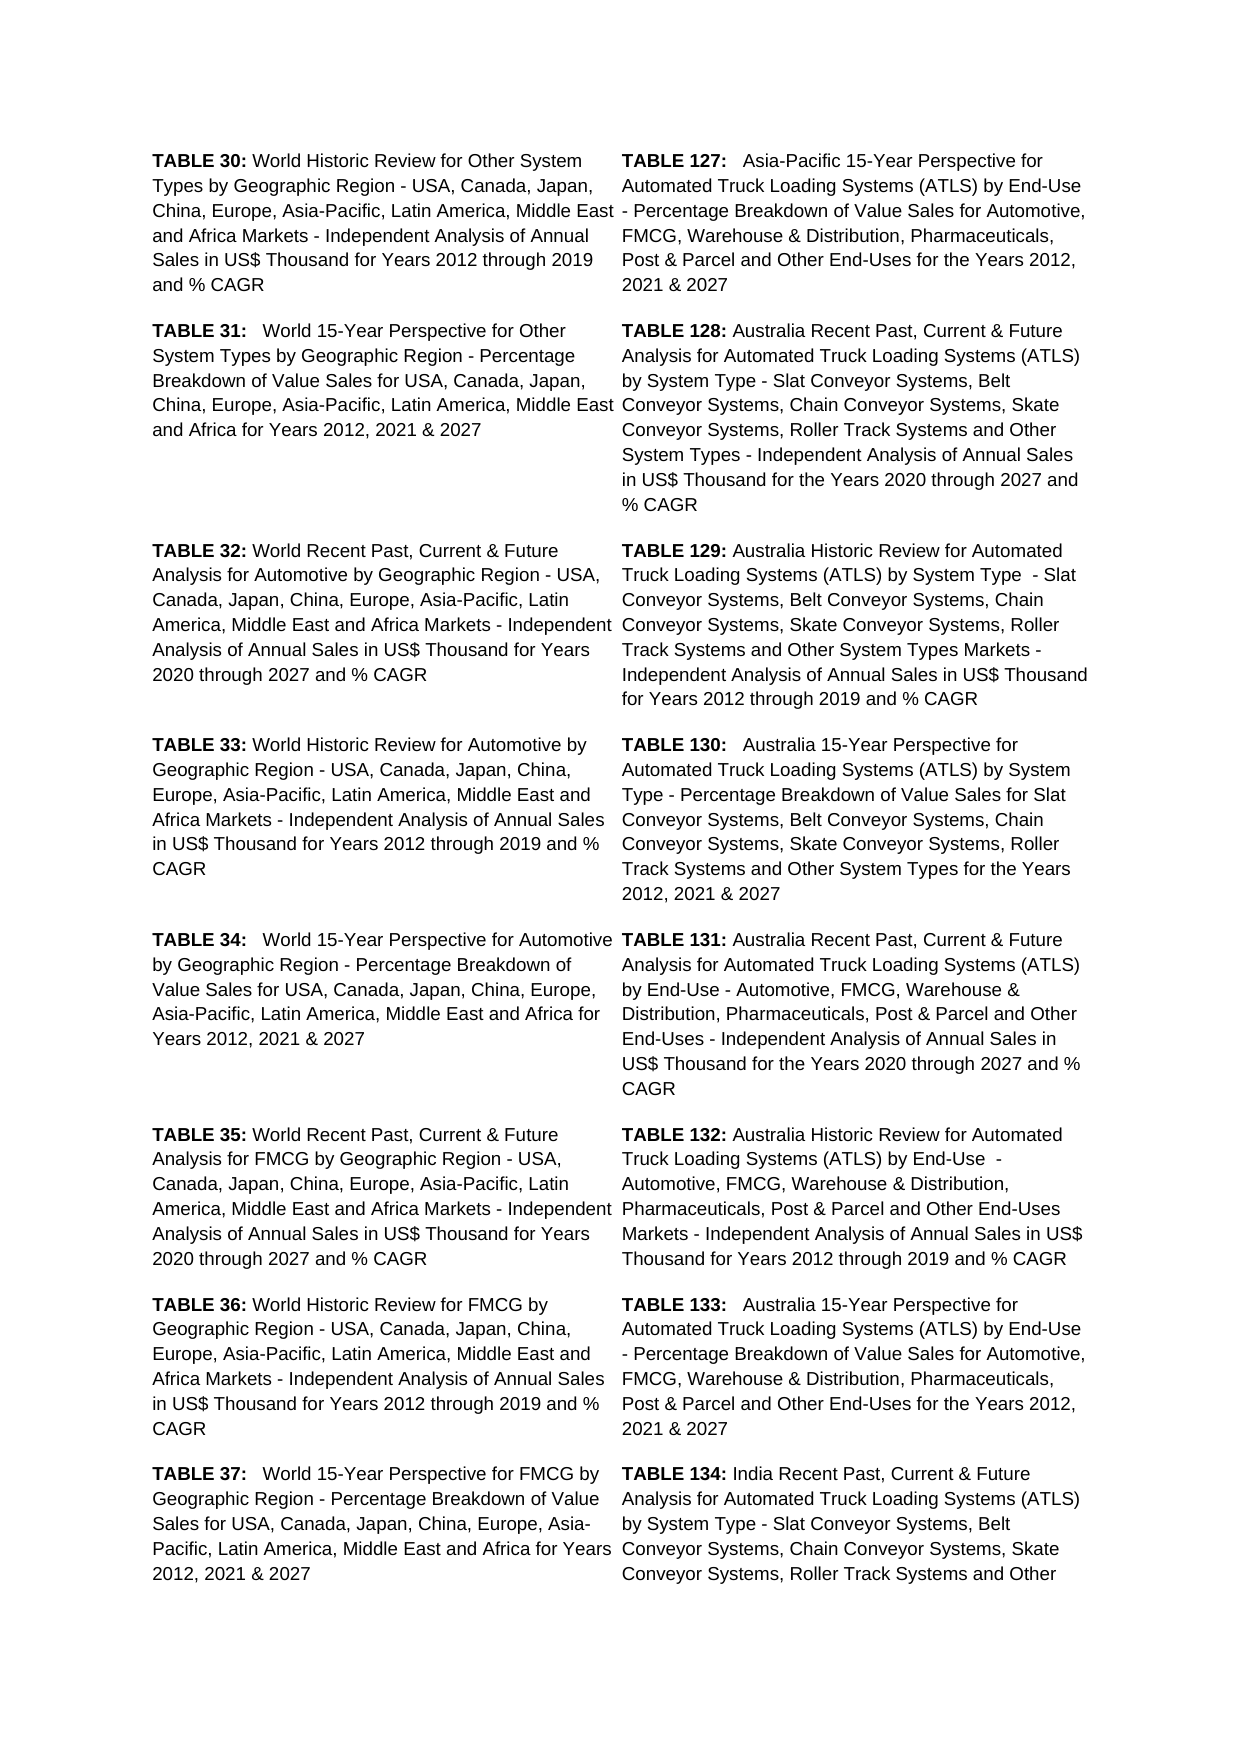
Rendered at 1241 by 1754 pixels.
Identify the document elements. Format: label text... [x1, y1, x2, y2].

table_cell TABLE 133: Australia 15-Year Perspective for Automated Truck Loading Systems (ATLS) by End-Use - Percentage Breakdown of Value Sales for Automotive, FMCG, Warehouse & Distribution, Pharmaceuticals, Post & Parcel and Other End-Uses for the Years 2012, 2021 & 2027 [621, 1293, 1090, 1463]
table_cell TABLE 130: Australia 15-Year Perspective for Automated Truck Loading Systems (ATLS) by System Type - Percentage Breakdown of Value Sales for Slat Conveyor Systems, Belt Conveyor Systems, Chain Conveyor Systems, Skate Conveyor Systems, Roller Track Systems and Other System Types for the Years 2012, 2021 & 2027 [621, 734, 1090, 929]
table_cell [151, 1463, 621, 1584]
table_cell TABLE 131: Australia Recent Past, Current & Future Analysis for Automated Truck Loading Systems (ATLS) by End-Use - Automotive, FMCG, Warehouse & Distribution, Pharmaceuticals, Post & Parcel and Other End-Uses - Independent Analysis of Annual Sales in US$ Thousand for the Years 2020 through 2027 and % CAGR [621, 929, 1090, 1123]
table_cell TABLE 129: Australia Historic Review for Automated Truck Loading Systems (ATLS) by System Type - Slat Conveyor Systems, Belt Conveyor Systems, Chain Conveyor Systems, Skate Conveyor Systems, Roller Track Systems and Other System Types Markets - Independent Analysis of Annual Sales in US$ Thousand for Years 2012 through 2019 and % CAGR [621, 539, 1090, 734]
table_cell TABLE 132: Australia Historic Review for Automated Truck Loading Systems (ATLS) by End-Use - Automotive, FMCG, Warehouse & Distribution, Pharmaceuticals, Post & Parcel and Other End-Uses Markets - Independent Analysis of Annual Sales in US$ Thousand for Years 2012 through 2019 and % CAGR [621, 1124, 1090, 1293]
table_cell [621, 1463, 1090, 1584]
table_cell TABLE 32: World Recent Past, Current & Future Analysis for Automotive by Geographic Region - USA, Canada, Japan, China, Europe, Asia-Pacific, Latin America, Middle East and Africa Markets - Independent Analysis of Annual Sales in US$ Thousand for Years 2020 through 2027 and % CAGR [151, 539, 621, 734]
table_cell TABLE 34: World 15-Year Perspective for Automotive by Geographic Region - Percentage Breakdown of Value Sales for USA, Canada, Japan, China, Europe, Asia-Pacific, Latin America, Middle East and Africa for Years 2012, 2021 & 2027 [151, 929, 621, 1123]
table_cell TABLE 35: World Recent Past, Current & Future Analysis for FMCG by Geographic Region - USA, Canada, Japan, China, Europe, Asia-Pacific, Latin America, Middle East and Africa Markets - Independent Analysis of Annual Sales in US$ Thousand for Years 2020 through 2027 and % CAGR [151, 1124, 621, 1293]
table_cell TABLE 127: Asia-Pacific 15-Year Perspective for Automated Truck Loading Systems (ATLS) by End-Use - Percentage Breakdown of Value Sales for Automotive, FMCG, Warehouse & Distribution, Pharmaceuticals, Post & Parcel and Other End-Uses for the Years 2012, 2021 & 2027 [621, 150, 1090, 320]
table_cell TABLE 36: World Historic Review for FMCG by Geographic Region - USA, Canada, Japan, China, Europe, Asia-Pacific, Latin America, Middle East and Africa Markets - Independent Analysis of Annual Sales in US$ Thousand for Years 2012 through 2019 and % CAGR [151, 1293, 621, 1463]
table_cell TABLE 33: World Historic Review for Automotive by Geographic Region - USA, Canada, Japan, China, Europe, Asia-Pacific, Latin America, Middle East and Africa Markets - Independent Analysis of Annual Sales in US$ Thousand for Years 2012 through 2019 and % CAGR [151, 734, 621, 929]
table_cell TABLE 128: Australia Recent Past, Current & Future Analysis for Automated Truck Loading Systems (ATLS) by System Type - Slat Conveyor Systems, Belt Conveyor Systems, Chain Conveyor Systems, Skate Conveyor Systems, Roller Track Systems and Other System Types - Independent Analysis of Annual Sales in US$ Thousand for the Years 2020 through 2027 and % CAGR [621, 320, 1090, 539]
table_cell TABLE 30: World Historic Review for Other System Types by Geographic Region - USA, Canada, Japan, China, Europe, Asia-Pacific, Latin America, Middle East and Africa Markets - Independent Analysis of Annual Sales in US$ Thousand for Years 2012 through 2019 and % CAGR [151, 150, 621, 320]
table_cell TABLE 31: World 15-Year Perspective for Other System Types by Geographic Region - Percentage Breakdown of Value Sales for USA, Canada, Japan, China, Europe, Asia-Pacific, Latin America, Middle East and Africa for Years 2012, 2021 & 2027 [151, 320, 621, 539]
